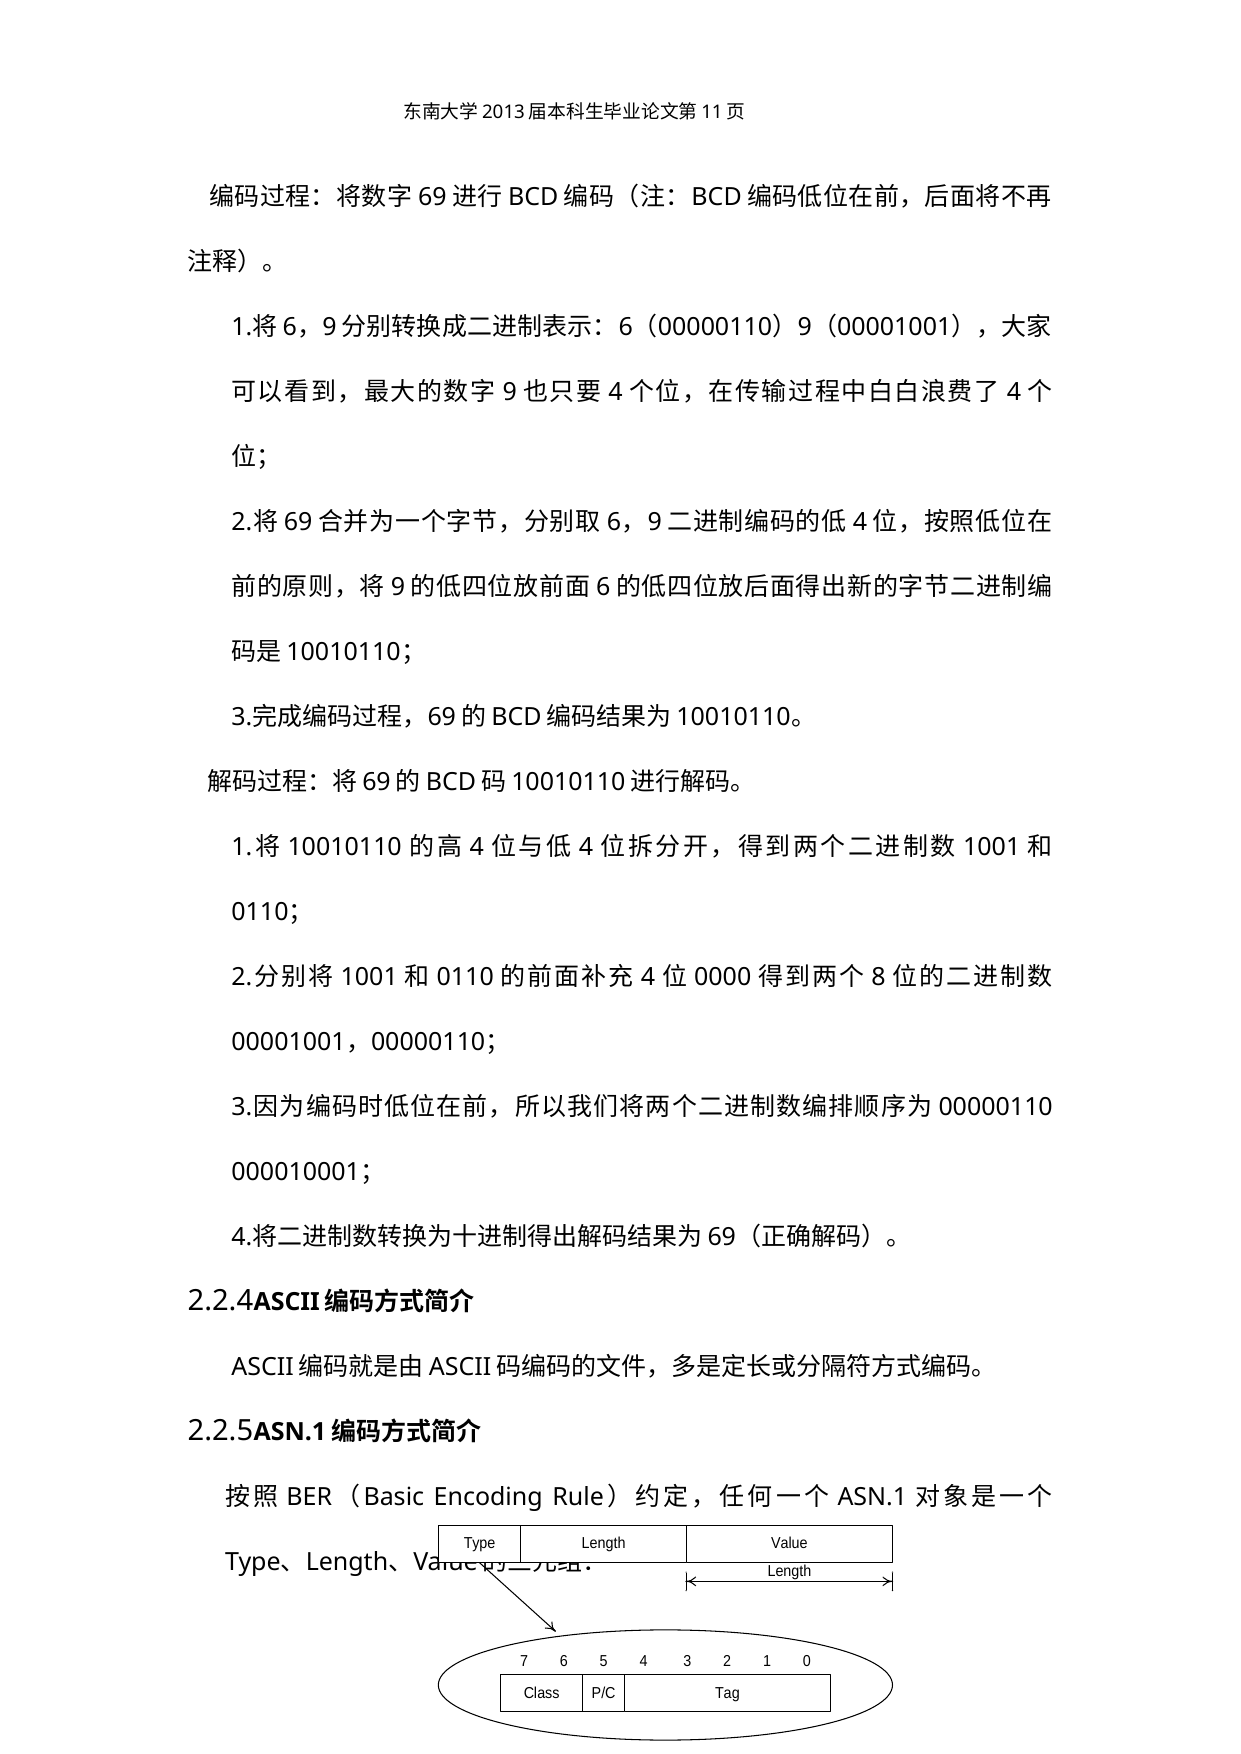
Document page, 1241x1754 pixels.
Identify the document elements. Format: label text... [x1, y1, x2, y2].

list 按照BER（Basic Encoding Rule）约定，任何一个ASN.1对象是一个Type、Length、Value的三元组： [225, 1462, 1053, 1592]
list 4.将二进制数转换为十进制得出解码结果为69（正确解码）。 [231, 1202, 1053, 1267]
text ASCII编码就是由ASCII码编码的文件，多是定长或分隔符方式编码。 [231, 1332, 1053, 1397]
list 1.将10010110的高4位与低4位拆分开，得到两个二进制数1001和0110； [231, 812, 1053, 942]
list 2.分别将1001和0110的前面补充4位0000得到两个8位的二进制数00001001，00000110； [231, 942, 1053, 1072]
list 2.2.5ASN.1编码方式简介 [187, 1397, 1053, 1462]
list 3.因为编码时低位在前，所以我们将两个二进制数编排顺序为00000110 000010001； [231, 1072, 1053, 1202]
list 1.将6，9分别转换成二进制表示：6（00000110）9（00001001），大家可以看到，最大的数字9也只要4个位，在传输过程中白白浪费了4个位； [231, 292, 1053, 487]
list 2.将69合并为一个字节，分别取6，9二进制编码的低4位，按照低位在前的原则，将9的低四位放前面6的低四位放后面得出新的字节二进制编码是10010110； [231, 487, 1053, 682]
list 编码过程：将数字69进行BCD编码（注：BCD编码低位在前，后面将不再注释）。 [187, 162, 1053, 292]
list 解码过程：将69的BCD码10010110进行解码。 [187, 747, 1053, 812]
list 3.完成编码过程，69的BCD编码结果为10010110。 [231, 682, 1053, 747]
list 2.2.4ASCII编码方式简介 [187, 1267, 1053, 1332]
